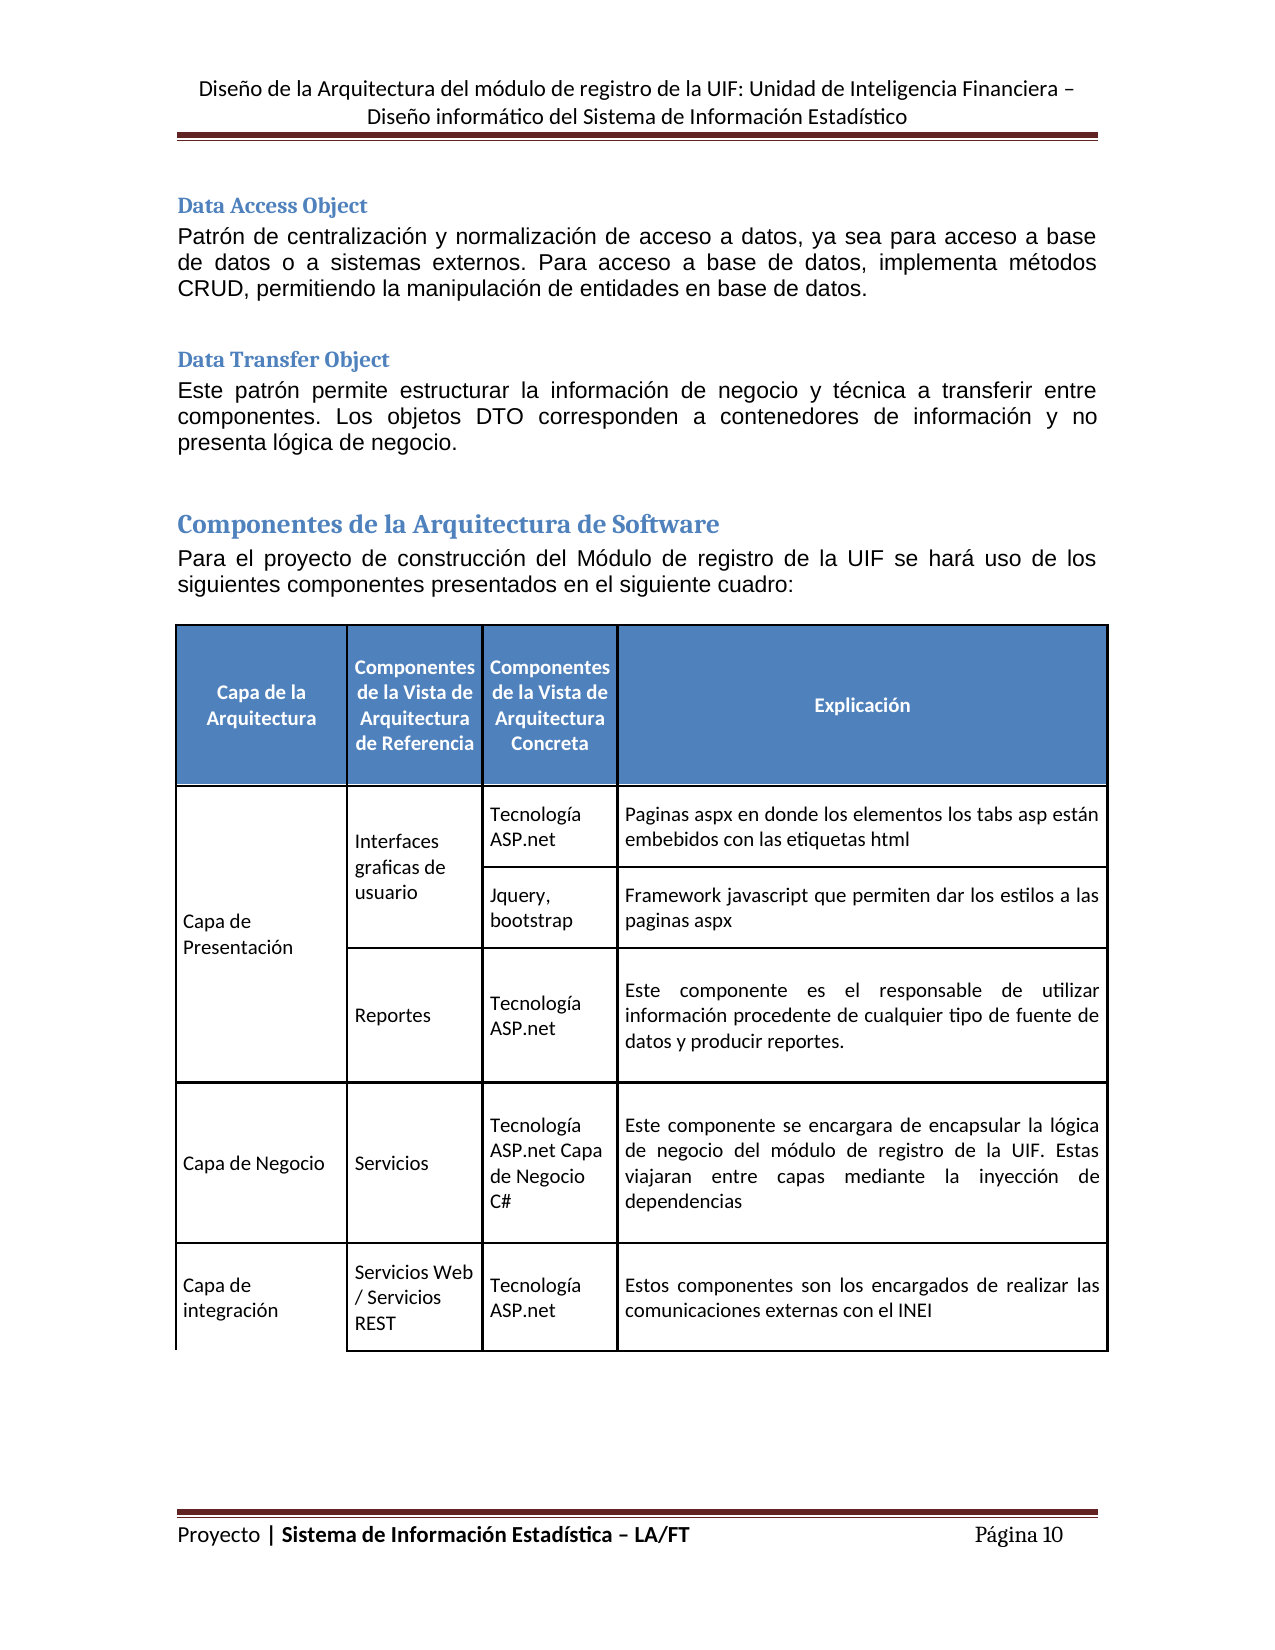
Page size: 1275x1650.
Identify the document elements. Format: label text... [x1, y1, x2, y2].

table_cell Tecnología ASP.net [484, 949, 616, 1081]
table_header Componentes de la Vista de Arquitectura de Referencia [348, 626, 481, 784]
table_cell Capa de Presentación [177, 787, 346, 1081]
table_cell Paginas aspx en donde los elementos los tabs asp están embebidos con las etiquetas html [619, 787, 1106, 866]
table_header Explicación [619, 626, 1106, 784]
table_cell Jquery, bootstrap [484, 868, 616, 947]
text Este patrón permite estructurar la información de negocio y técnica a transferir entre componentes. Los objetos DTO corresponden a contenedores de información y no presenta lógica de negocio. [177, 377, 1098, 456]
subtitle Data Access Object [177, 192, 1098, 219]
table_cell Servicios [348, 1084, 481, 1242]
text Patrón de centralización y normalización de acceso a datos, ya sea para acceso a base de datos o a sistemas externos. Para acceso a base de datos, implementa métodos CRUD, permitiendo la manipulación de entidades en base de datos. [177, 223, 1098, 302]
table_cell Este componente se encargara de encapsular la lógica de negocio del módulo de registro de la UIF. Estas viajaran entre capas mediante la inyección de dependencias [619, 1084, 1106, 1242]
table_cell Tecnología ASP.net [484, 787, 616, 866]
table_cell Capa de integración [177, 1244, 346, 1350]
subtitle Data Transfer Object [177, 346, 1098, 373]
table_cell Estos componentes son los encargados de realizar las comunicaciones externas con el INEI [619, 1244, 1106, 1350]
table_header Capa de la Arquitectura [177, 626, 346, 784]
subtitle Componentes de la Arquitectura de Software [177, 509, 1098, 540]
table_cell Capa de Negocio [177, 1084, 346, 1242]
table_cell Este componente es el responsable de utilizar información procedente de cualquier tipo de fuente de datos y producir reportes. [619, 949, 1106, 1081]
table_cell Framework javascript que permiten dar los estilos a las paginas aspx [619, 868, 1106, 947]
text Para el proyecto de construcción del Módulo de registro de la UIF se hará uso de los siguientes componentes presentados en el siguiente cuadro: [177, 544, 1098, 597]
table_header Componentes de la Vista de Arquitectura Concreta [484, 626, 616, 784]
table_cell Tecnología ASP.net [484, 1244, 616, 1350]
table_cell Reportes [348, 949, 481, 1081]
table_cell Interfaces graficas de usuario [348, 787, 481, 947]
table_cell Servicios Web / Servicios REST [348, 1244, 481, 1350]
table_cell Tecnología ASP.net Capa de Negocio C# [484, 1084, 616, 1242]
